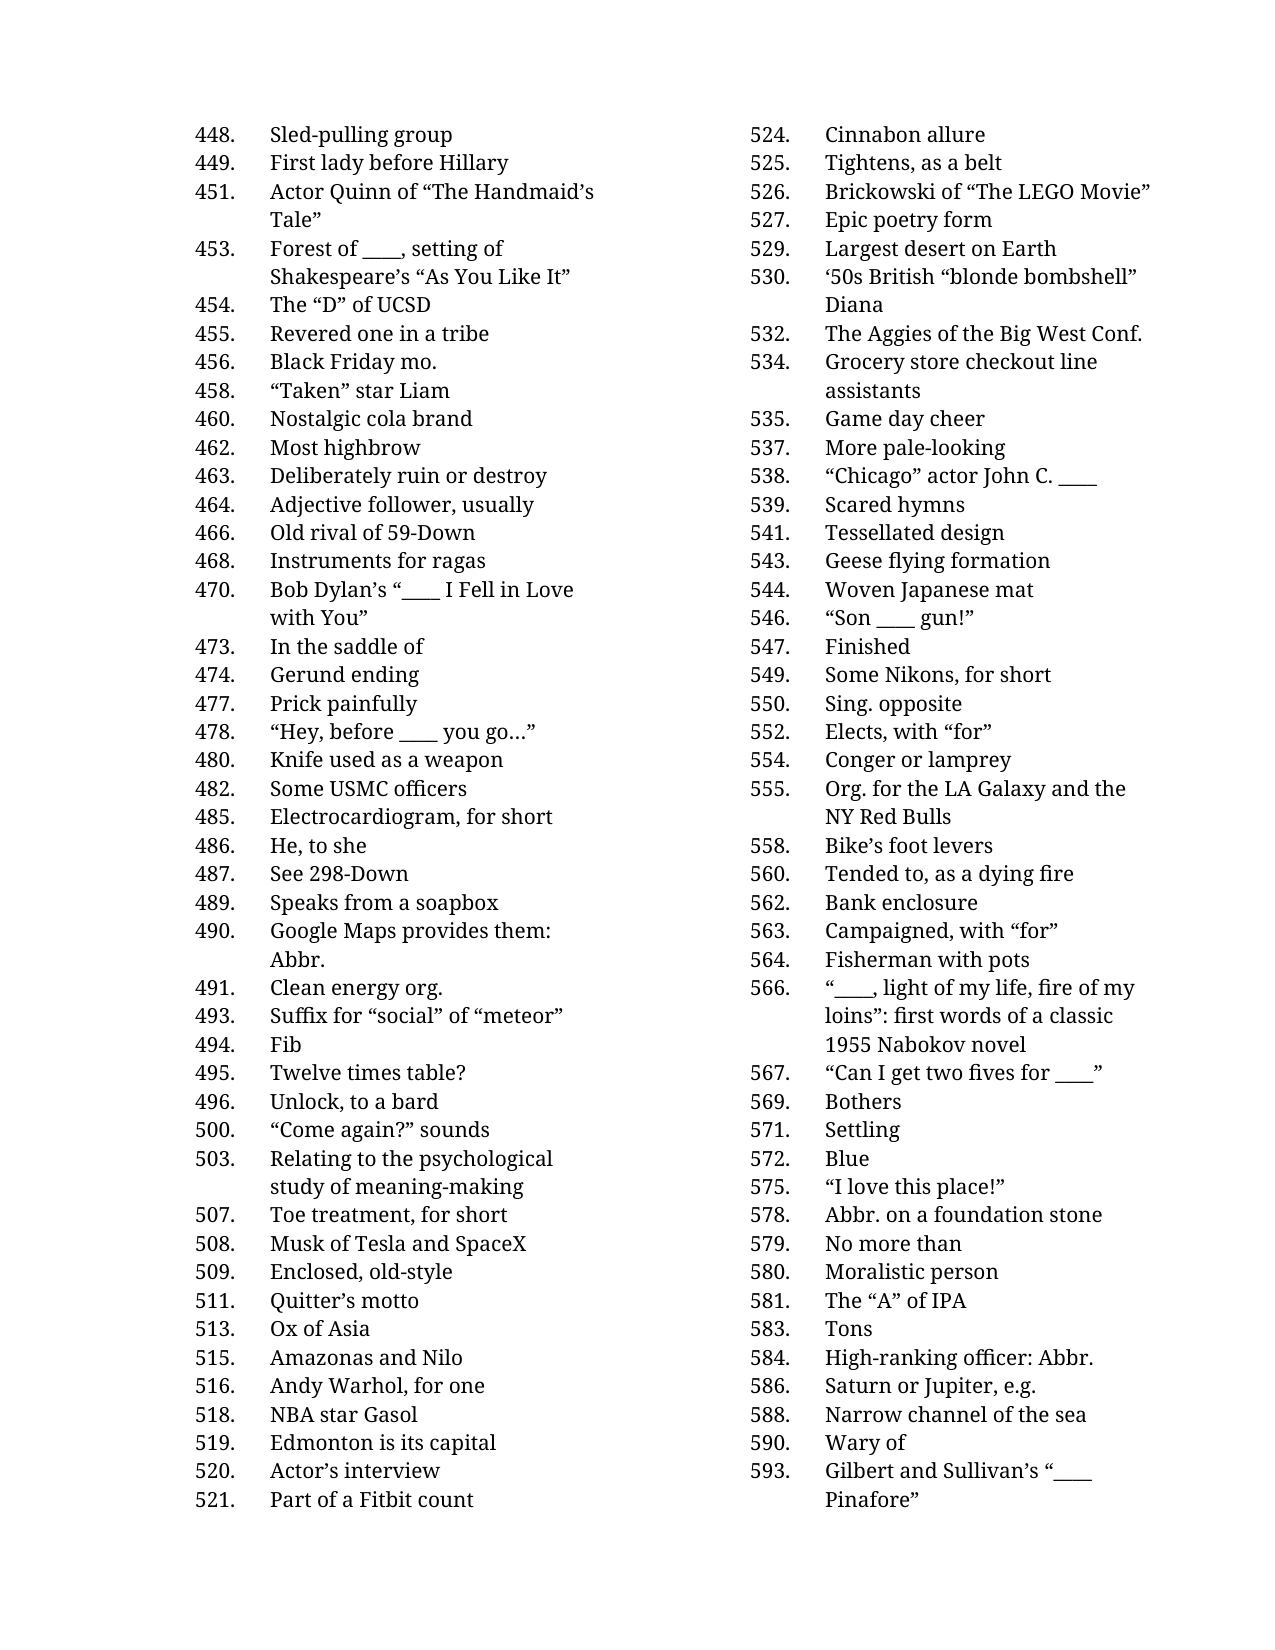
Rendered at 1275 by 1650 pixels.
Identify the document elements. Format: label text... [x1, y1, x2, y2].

text 529. Largest desert on Earth [750, 234, 1155, 262]
text 563. Campaigned, with “for” [750, 916, 1155, 945]
text 466. Old rival of 59-Down [195, 518, 600, 547]
text 554. Conger or lamprey [750, 746, 1155, 774]
text 588. Narrow channel of the sea [750, 1400, 1155, 1428]
text 513. Ox of Asia [195, 1314, 600, 1343]
text 583. Tons [750, 1314, 1155, 1343]
text 509. Enclosed, old-style [195, 1257, 600, 1286]
text 487. See 298-Down [195, 859, 600, 888]
text 515. Amazonas and Nilo [195, 1343, 600, 1371]
text 539. Scared hymns [750, 490, 1155, 518]
text 546. “Son ____ gun!” [750, 603, 1155, 632]
text 537. More pale-looking [750, 433, 1155, 461]
text 516. Andy Warhol, for one [195, 1371, 600, 1400]
text 503. Relating to the psychological study of meaning-making [195, 1144, 600, 1201]
text 460. Nostalgic cola brand [195, 404, 600, 433]
text 572. Blue [750, 1144, 1155, 1172]
text 538. “Chicago” actor John C. ____ [750, 461, 1155, 490]
text 560. Tended to, as a dying fire [750, 859, 1155, 888]
text 581. The “A” of IPA [750, 1286, 1155, 1314]
text 508. Musk of Tesla and SpaceX [195, 1229, 600, 1257]
text 458. “Taken” star Liam [195, 376, 600, 404]
text 564. Fisherman with pots [750, 945, 1155, 973]
text 547. Finished [750, 632, 1155, 660]
text 575. “I love this place!” [750, 1172, 1155, 1201]
text 453. Forest of ____, setting of Shakespeare’s “As You Like It” [195, 234, 600, 291]
text 532. The Aggies of the Big West Conf. [750, 319, 1155, 347]
text 571. Settling [750, 1115, 1155, 1144]
text 490. Google Maps provides them: Abbr. [195, 916, 600, 973]
text 454. The “D” of UCSD [195, 291, 600, 319]
text 480. Knife used as a weapon [195, 746, 600, 774]
text 511. Quitter’s motto [195, 1286, 600, 1314]
text 524. Cinnabon allure [750, 120, 1155, 148]
text 449. First lady before Hillary [195, 148, 600, 177]
text 521. Part of a Fitbit count [195, 1485, 600, 1513]
text 543. Geese flying formation [750, 547, 1155, 575]
text 567. “Can I get two fives for ____” [750, 1058, 1155, 1087]
text 451. Actor Quinn of “The Handmaid’s Tale” [195, 177, 600, 234]
text 462. Most highbrow [195, 433, 600, 461]
text 477. Prick painfully [195, 689, 600, 717]
text 473. In the saddle of [195, 632, 600, 660]
text 495. Twelve times table? [195, 1058, 600, 1087]
text 558. Bike’s foot levers [750, 831, 1155, 859]
text 518. NBA star Gasol [195, 1400, 600, 1428]
text 562. Bank enclosure [750, 888, 1155, 916]
text 507. Toe treatment, for short [195, 1201, 600, 1229]
text 456. Black Friday mo. [195, 347, 600, 376]
text 525. Tightens, as a belt [750, 148, 1155, 177]
text 474. Gerund ending [195, 660, 600, 689]
text 555. Org. for the LA Galaxy and the NY Red Bulls [750, 774, 1155, 831]
text 463. Deliberately ruin or destroy [195, 461, 600, 490]
text 500. “Come again?” sounds [195, 1115, 600, 1144]
text 569. Bothers [750, 1087, 1155, 1115]
text 448. Sled-pulling group [195, 120, 600, 148]
text 590. Wary of [750, 1428, 1155, 1457]
text 482. Some USMC officers [195, 774, 600, 802]
text 578. Abbr. on a foundation stone [750, 1201, 1155, 1229]
text 496. Unlock, to a bard [195, 1087, 600, 1115]
text 534. Grocery store checkout line assistants [750, 347, 1155, 404]
text 586. Saturn or Jupiter, e.g. [750, 1371, 1155, 1400]
text 566. “____, light of my life, fire of my loins”: first words of a classic 1955 Nabokov novel [750, 973, 1155, 1058]
text 535. Game day cheer [750, 404, 1155, 433]
text 579. No more than [750, 1229, 1155, 1257]
text 491. Clean energy org. [195, 973, 600, 1002]
text 485. Electrocardiogram, for short [195, 802, 600, 831]
text 584. High-ranking officer: Abbr. [750, 1343, 1155, 1371]
text 520. Actor’s interview [195, 1457, 600, 1485]
text 544. Woven Japanese mat [750, 575, 1155, 603]
text 486. He, to she [195, 831, 600, 859]
text 527. Epic poetry form [750, 205, 1155, 234]
text 593. Gilbert and Sullivan’s “____ Pinafore” [750, 1457, 1155, 1513]
text 464. Adjective follower, usually [195, 490, 600, 518]
text 541. Tessellated design [750, 518, 1155, 547]
text 549. Some Nikons, for short [750, 660, 1155, 689]
text 519. Edmonton is its capital [195, 1428, 600, 1457]
text 478. “Hey, before ____ you go…” [195, 717, 600, 746]
text 526. Brickowski of “The LEGO Movie” [750, 177, 1155, 205]
text 550. Sing. opposite [750, 689, 1155, 717]
text 530. ‘50s British “blonde bombshell” Diana [750, 262, 1155, 319]
text 468. Instruments for ragas [195, 547, 600, 575]
text 580. Moralistic person [750, 1257, 1155, 1286]
text 493. Suffix for “social” of “meteor” [195, 1002, 600, 1030]
text 489. Speaks from a soapbox [195, 888, 600, 916]
text 470. Bob Dylan’s “____ I Fell in Love with You” [195, 575, 600, 632]
text 552. Elects, with “for” [750, 717, 1155, 746]
text 455. Revered one in a tribe [195, 319, 600, 347]
text 494. Fib [195, 1030, 600, 1058]
